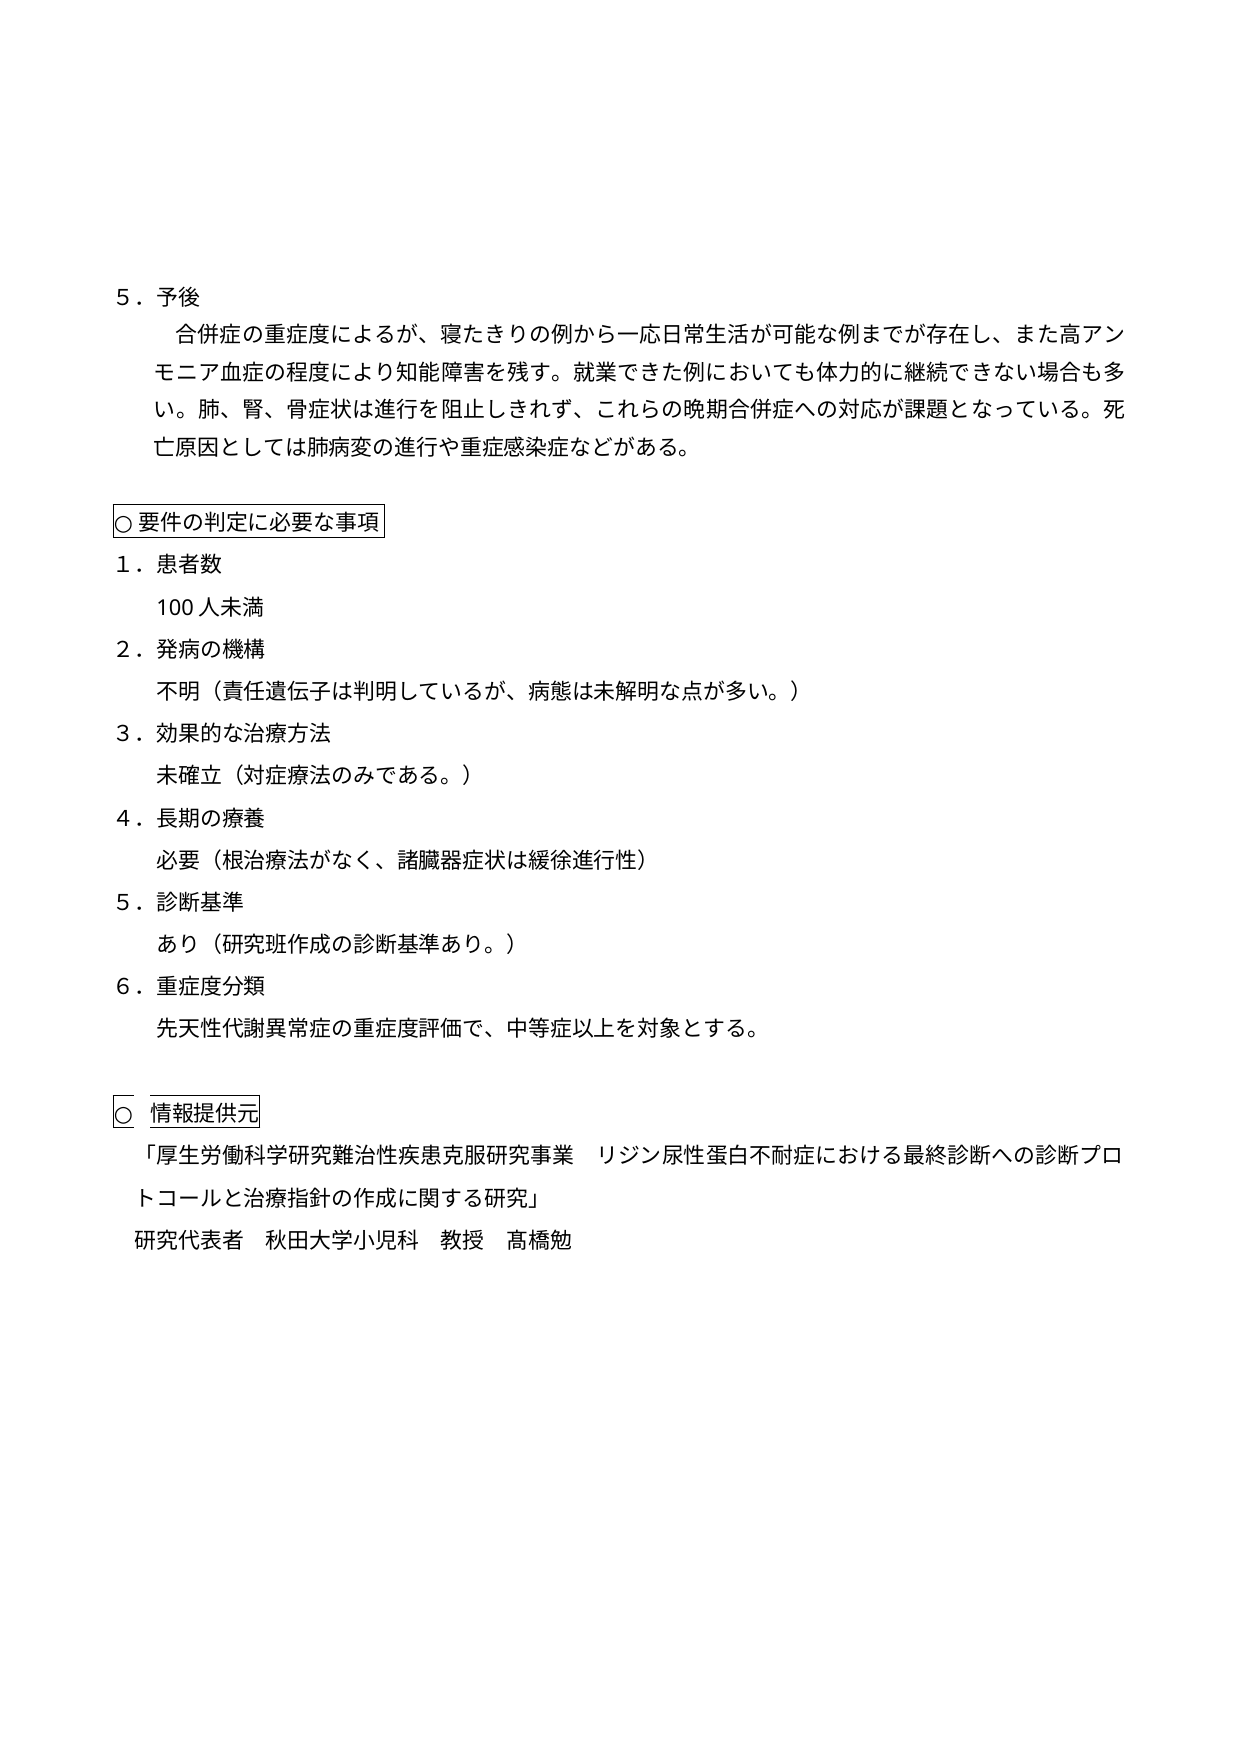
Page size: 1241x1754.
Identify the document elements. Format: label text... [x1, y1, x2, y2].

list 情報提供元 [112, 1093, 1128, 1130]
text ○ 要件の判定に必要な事項 [112, 502, 1128, 539]
text 研究代表者 秋田大学小児科 教授 髙橋勉 [112, 1220, 1128, 1258]
text ５．診断基準 [112, 882, 1128, 919]
text ３．効果的な治療方法 [112, 713, 1128, 751]
text ５．予後 [112, 277, 1128, 314]
text あり（研究班作成の診断基準あり。） [112, 924, 1128, 962]
text ２．発病の機構 [112, 629, 1128, 666]
text ６．重症度分類 [112, 966, 1128, 1004]
text 合併症の重症度によるが、寝たきりの例から一応日常生活が可能な例までが存在し、また高アンモニア血症の程度により知能障害を残す。就業できた例においても体力的に継続できない場合も多い。肺、腎、骨症状は進行を阻止しきれず、これらの晩期合併症への対応が課題となっている。死亡原因としては肺病変の進行や重症感染症などがある。 [154, 314, 1128, 464]
text 先天性代謝異常症の重症度評価で、中等症以上を対象とする。 [112, 1008, 1128, 1046]
text 100人未満 [112, 587, 1128, 624]
text 未確立（対症療法のみである。） [112, 755, 1128, 793]
text ４．長期の療養 [112, 798, 1128, 835]
text 不明（責任遺伝子は判明しているが、病態は未解明な点が多い。） [112, 671, 1128, 708]
text １．患者数 [112, 544, 1128, 582]
text 必要（根治療法がなく、諸臓器症状は緩徐進行性） [112, 840, 1128, 877]
text 「厚生労働科学研究難治性疾患克服研究事業 リジン尿性蛋白不耐症における最終診断への診断プロトコールと治療指針の作成に関する研究」 [134, 1135, 1128, 1216]
